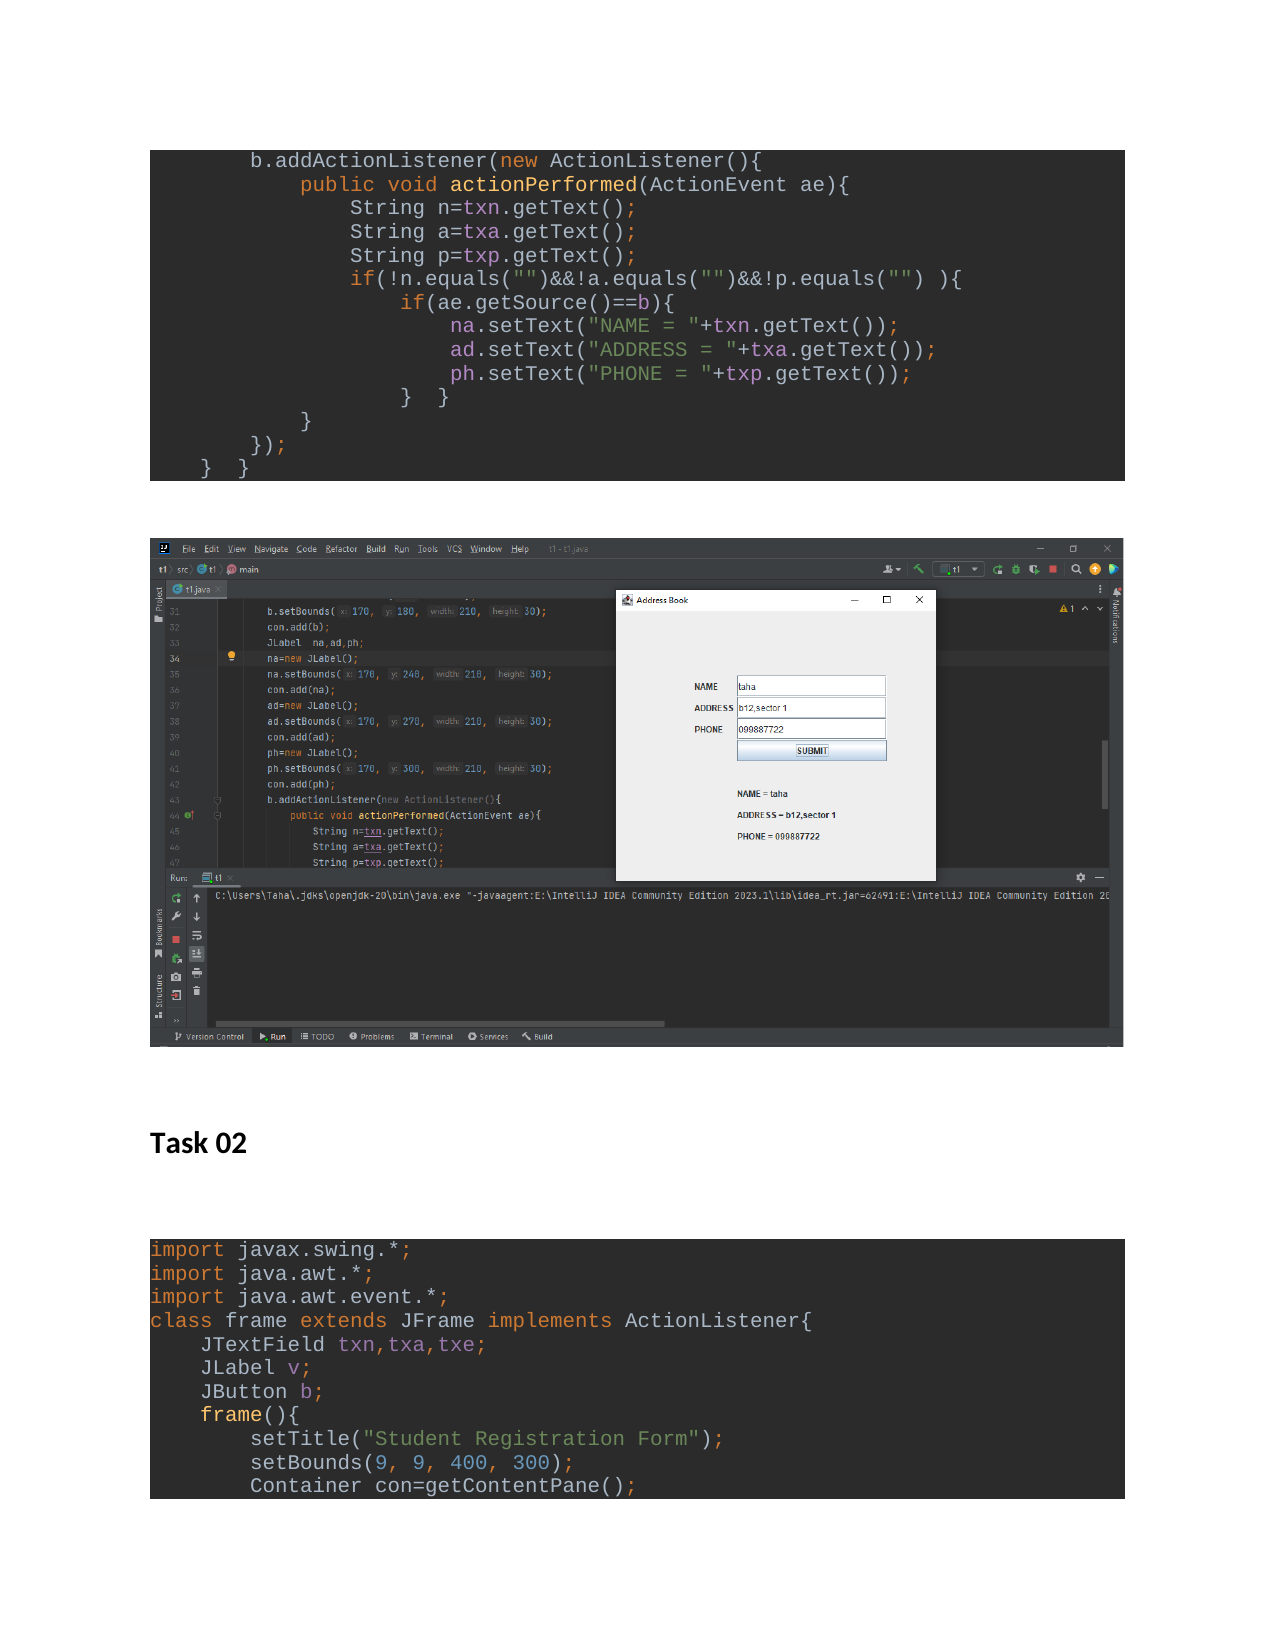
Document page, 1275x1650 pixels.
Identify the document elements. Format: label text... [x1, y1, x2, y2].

picture [150, 538, 1124, 1047]
text Task 02 [150, 1123, 1125, 1161]
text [150, 1239, 1125, 1499]
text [150, 150, 1125, 481]
